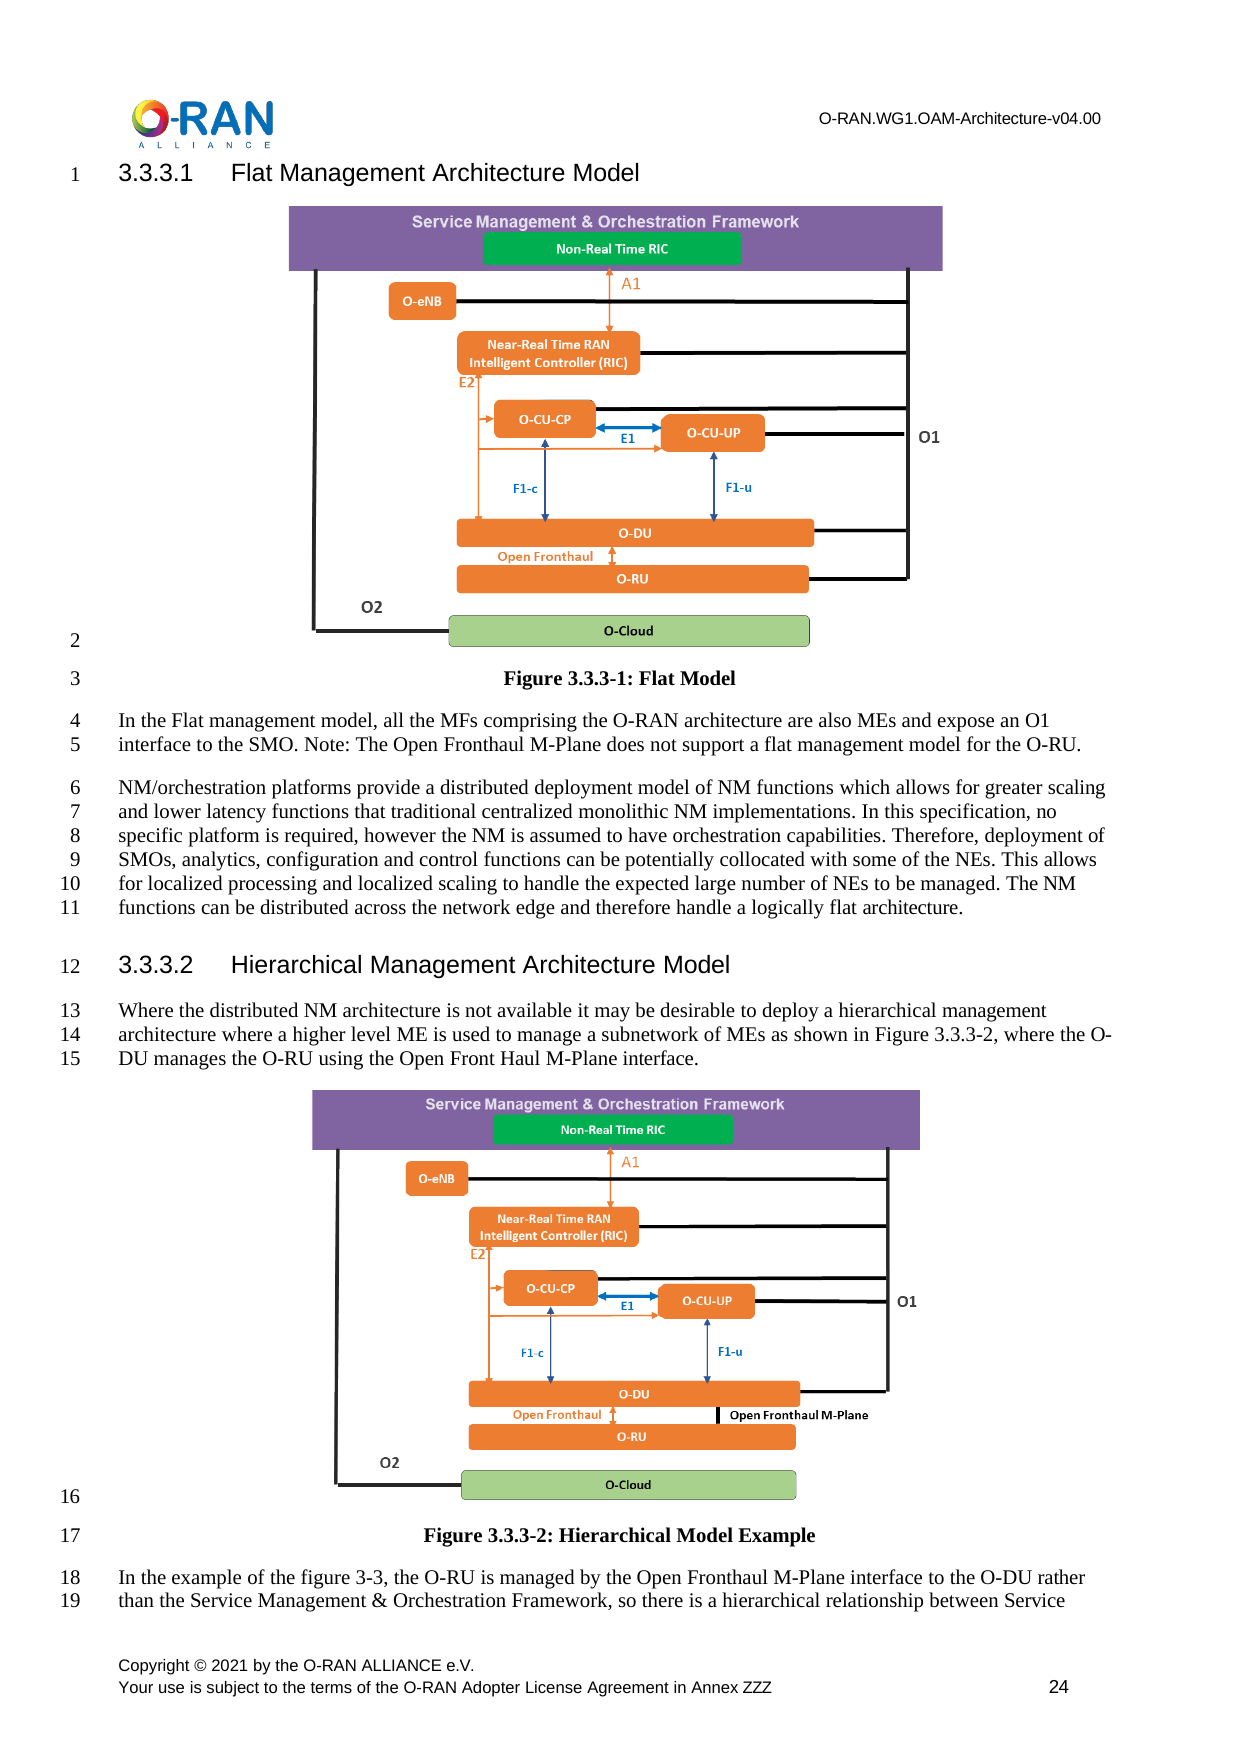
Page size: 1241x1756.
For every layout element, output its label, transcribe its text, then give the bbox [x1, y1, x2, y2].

text 2 [70, 627, 1163, 652]
list architecture where a higher level ME is used to manage a subnetwork of MEs as shown in Figure 3.3.3-2, where the O- [59, 1022, 1163, 1046]
list than the Service Management & Orchestration Framework, so there is a hierarchical relationship between Service [59, 1589, 1163, 1613]
picture [288, 206, 943, 647]
list SMOs, analytics, configuration and control functions can be potentially collocated with some of the NEs. This allows [70, 847, 1163, 871]
list functions can be distributed across the network edge and therefore handle a logically flat architecture. [59, 895, 1163, 919]
subtitle Figure 3.3.3-2: Hierarchical Model Example [59, 1523, 1163, 1547]
list In the Flat management model, all the MFs comprising the O-RAN architecture are also MEs and expose an O1 [70, 708, 1163, 732]
list Where the distributed NM architecture is not available it may be desirable to deploy a hierarchical management [59, 998, 1163, 1022]
list for localized processing and localized scaling to handle the expected large number of NEs to be managed. The NM [59, 871, 1163, 895]
list In the example of the figure 3-3, the O-RU is managed by the Open Fronthaul M-Plane interface to the O-DU rather [59, 1565, 1163, 1589]
list interface to the SMO. Note: The Open Fronthaul M-Plane does not support a flat management model for the O-RU. [70, 732, 1163, 756]
subtitle Figure 3.3.3-1: Flat Model [70, 666, 1163, 689]
subtitle 3.3.3.1 Flat Management Architecture Model [70, 158, 1163, 186]
list NM/orchestration platforms provide a distributed deployment model of NM functions which allows for greater scaling [70, 775, 1163, 799]
picture [130, 99, 274, 150]
subtitle 3.3.3.2 Hierarchical Management Architecture Model [59, 951, 1163, 979]
list specific platform is required, however the NM is assumed to have orchestration capabilities. Therefore, deployment of [70, 823, 1163, 847]
list and lower latency functions that traditional centralized monolithic NM implementations. In this specification, no [70, 799, 1163, 823]
picture [312, 1090, 920, 1500]
list DU manages the O-RU using the Open Front Haul M-Plane interface. [59, 1046, 1163, 1070]
text 16 [59, 1484, 1163, 1508]
